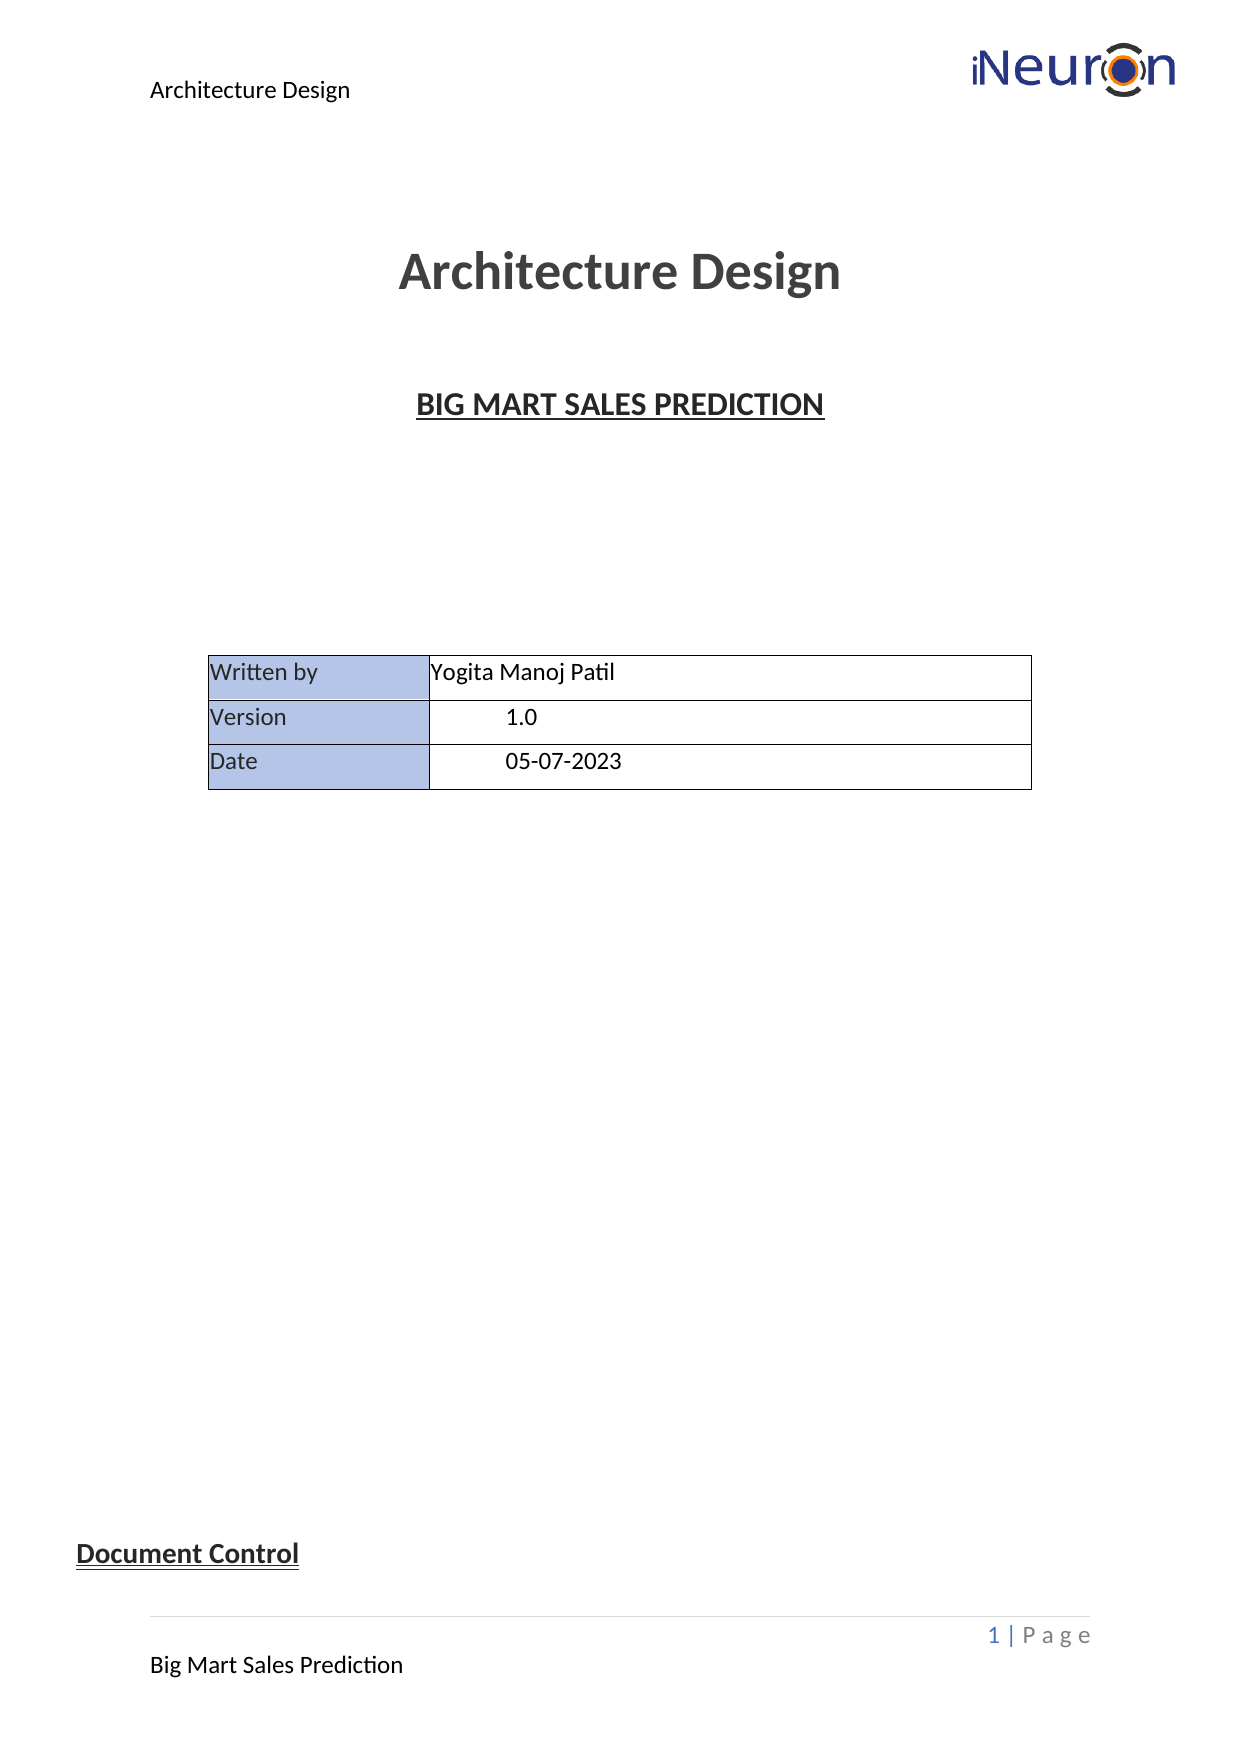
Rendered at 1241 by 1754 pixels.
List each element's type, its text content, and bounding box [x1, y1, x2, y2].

text Document Control [76, 1535, 1090, 1571]
table_header Yogita Manoj Patil [430, 656, 1031, 699]
table_header Written by [209, 656, 429, 699]
table_cell 1.0 [430, 701, 1031, 744]
picture [972, 42, 1175, 97]
table_cell Version [209, 701, 429, 744]
table_cell 05-07-2023 [430, 745, 1031, 789]
text Architecture Design [150, 237, 1090, 303]
table_cell Date [209, 745, 429, 789]
text BIG MART SALES PREDICTION [150, 383, 1090, 424]
